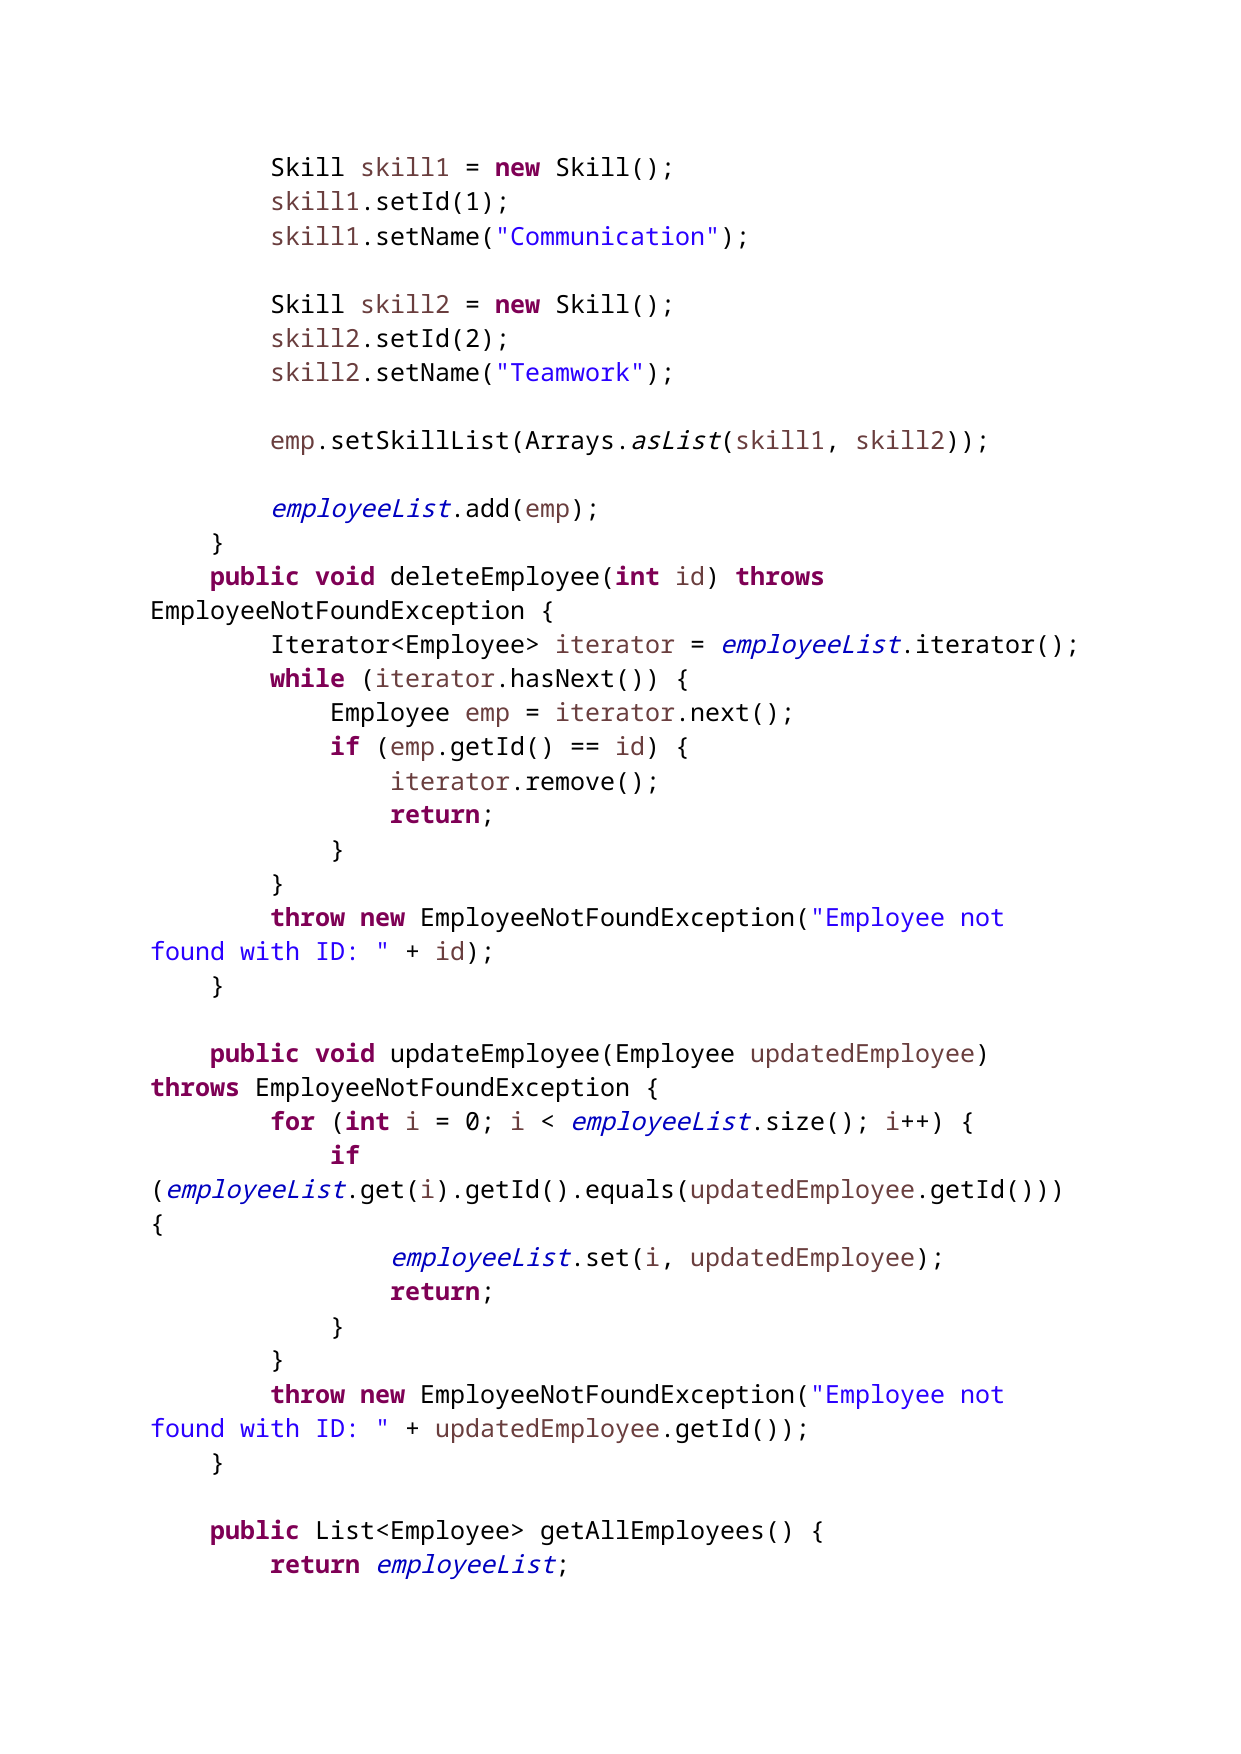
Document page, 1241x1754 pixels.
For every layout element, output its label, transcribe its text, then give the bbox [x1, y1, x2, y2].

text employeeList.add(emp); [150, 491, 1090, 525]
text public List<Employee> getAllEmployees() { [150, 1512, 1090, 1547]
text } [150, 525, 1090, 559]
text Skill skill2 = new Skill(); [150, 286, 1090, 320]
text skill1.setName("Communication"); [150, 218, 1090, 252]
text iterator.remove(); [150, 763, 1090, 797]
text if (employeeList.get(i).getId().equals(updatedEmployee.getId())) { [150, 1138, 1090, 1240]
text public void deleteEmployee(int id) throws EmployeeNotFoundException { [150, 559, 1090, 627]
text return; [150, 1274, 1090, 1308]
text Iterator<Employee> iterator = employeeList.iterator(); [150, 627, 1090, 661]
text return; [150, 797, 1090, 831]
text throw new EmployeeNotFoundException("Employee not found with ID: " + updatedEmployee.getId()); [150, 1376, 1090, 1444]
text for (int i = 0; i < employeeList.size(); i++) { [150, 1104, 1090, 1138]
text emp.setSkillList(Arrays.asList(skill1, skill2)); [150, 422, 1090, 457]
text Skill skill1 = new Skill(); [150, 150, 1090, 184]
text Employee emp = iterator.next(); [150, 695, 1090, 729]
text public void updateEmployee(Employee updatedEmployee) throws EmployeeNotFoundException { [150, 1036, 1090, 1104]
text employeeList.set(i, updatedEmployee); [150, 1240, 1090, 1274]
text } [150, 1444, 1090, 1478]
text throw new EmployeeNotFoundException("Employee not found with ID: " + id); [150, 899, 1090, 967]
text skill1.setId(1); [150, 184, 1090, 218]
text return employeeList; [150, 1547, 1090, 1581]
text } [150, 967, 1090, 1002]
text } [150, 865, 1090, 899]
text } [150, 1308, 1090, 1342]
text skill2.setId(2); [150, 320, 1090, 354]
text if (emp.getId() == id) { [150, 729, 1090, 763]
text } [150, 831, 1090, 865]
text } [150, 1342, 1090, 1376]
text while (iterator.hasNext()) { [150, 661, 1090, 695]
text skill2.setName("Teamwork"); [150, 354, 1090, 388]
